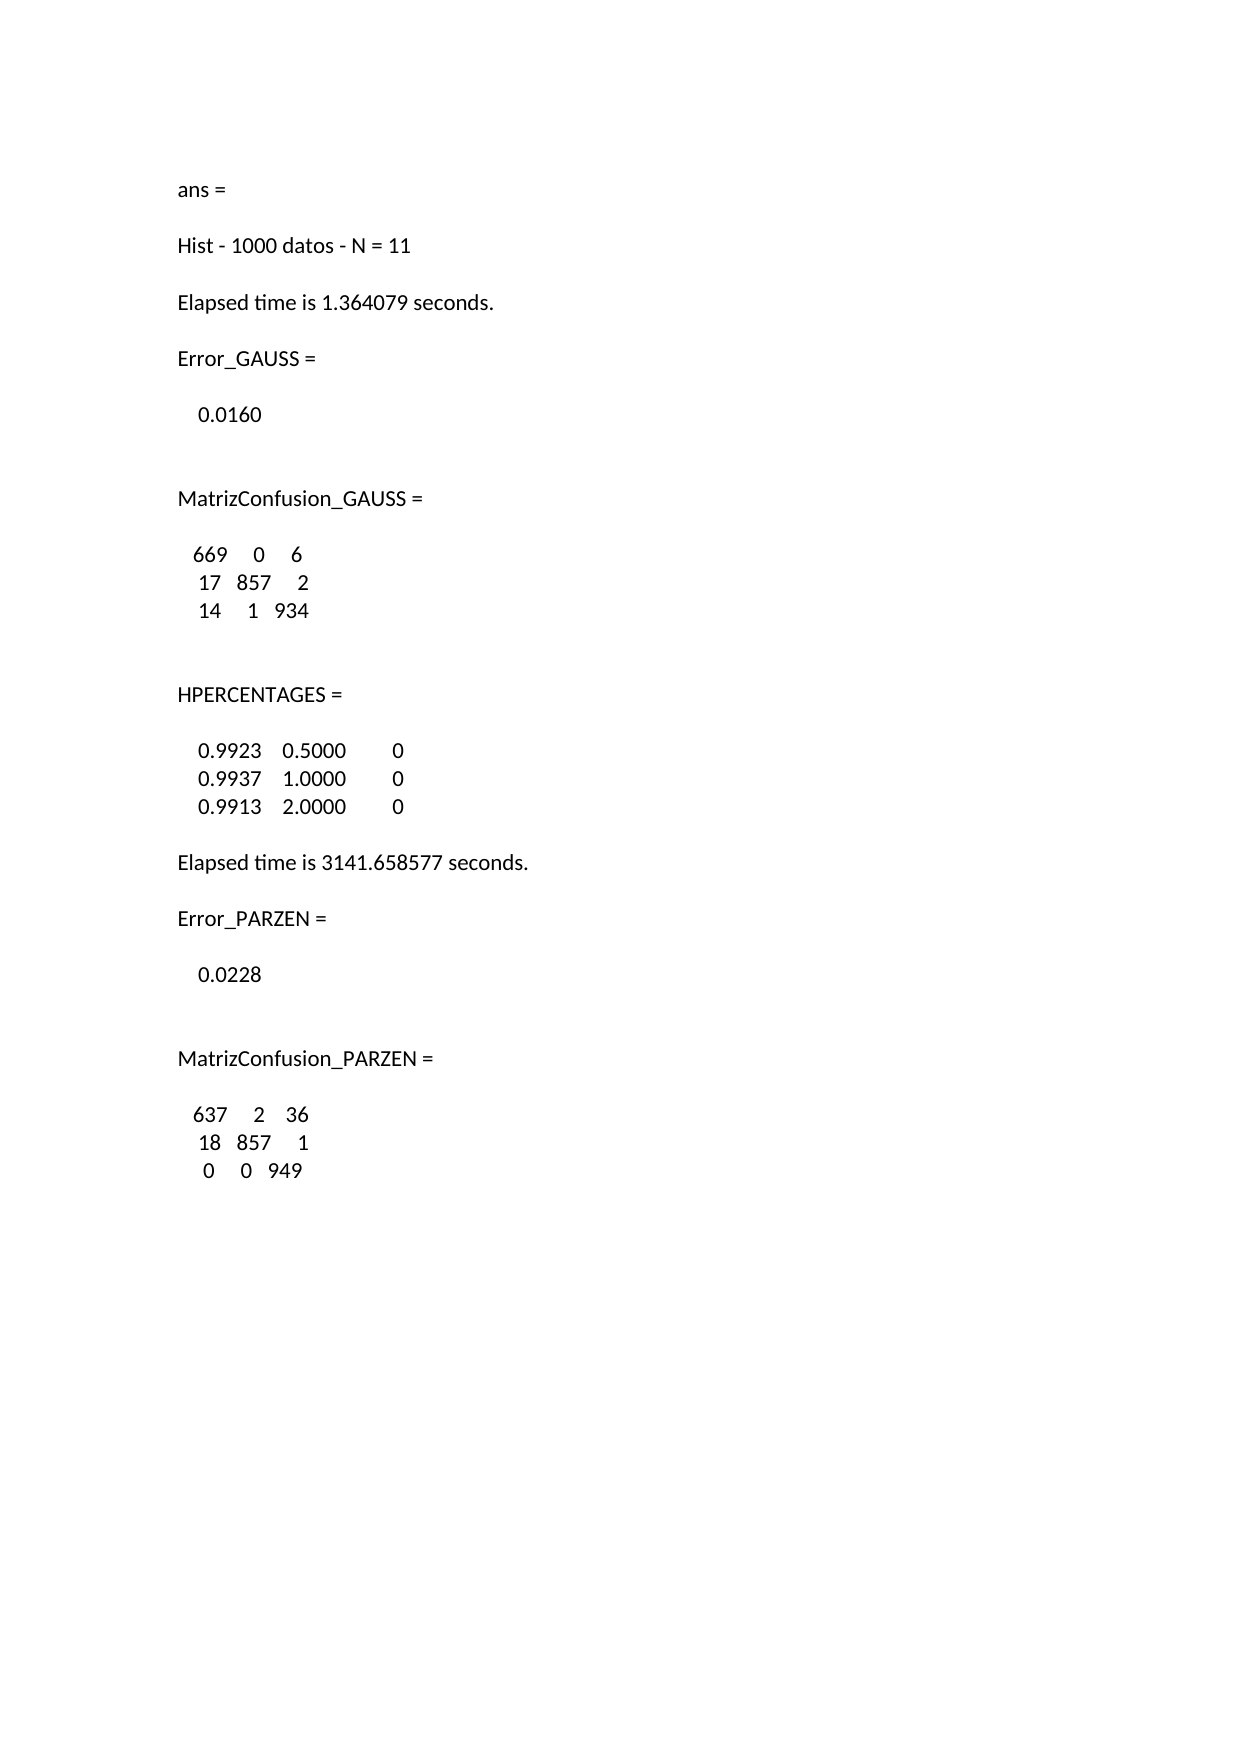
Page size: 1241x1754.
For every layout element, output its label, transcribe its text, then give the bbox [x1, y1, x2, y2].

text 18 857 1 [177, 1128, 1063, 1156]
text MatrizConfusion_GAUSS = [177, 484, 1063, 512]
text Error_GAUSS = [177, 344, 1063, 372]
text 637 2 36 [177, 1100, 1063, 1128]
text 0.9937 1.0000 0 [177, 764, 1063, 792]
text 17 857 2 [177, 568, 1063, 596]
text HPERCENTAGES = [177, 680, 1063, 708]
text 669 0 6 [177, 540, 1063, 568]
text Elapsed time is 1.364079 seconds. [177, 288, 1063, 316]
text 0.9913 2.0000 0 [177, 792, 1063, 820]
text MatrizConfusion_PARZEN = [177, 1044, 1063, 1072]
text Error_PARZEN = [177, 904, 1063, 932]
text 0.0228 [177, 960, 1063, 988]
text Hist - 1000 datos - N = 11 [177, 232, 1063, 260]
text Elapsed time is 3141.658577 seconds. [177, 848, 1063, 876]
text 14 1 934 [177, 596, 1063, 624]
text 0.9923 0.5000 0 [177, 736, 1063, 764]
text 0 0 949 [177, 1156, 1063, 1184]
text ans = [177, 176, 1063, 204]
text 0.0160 [177, 400, 1063, 428]
